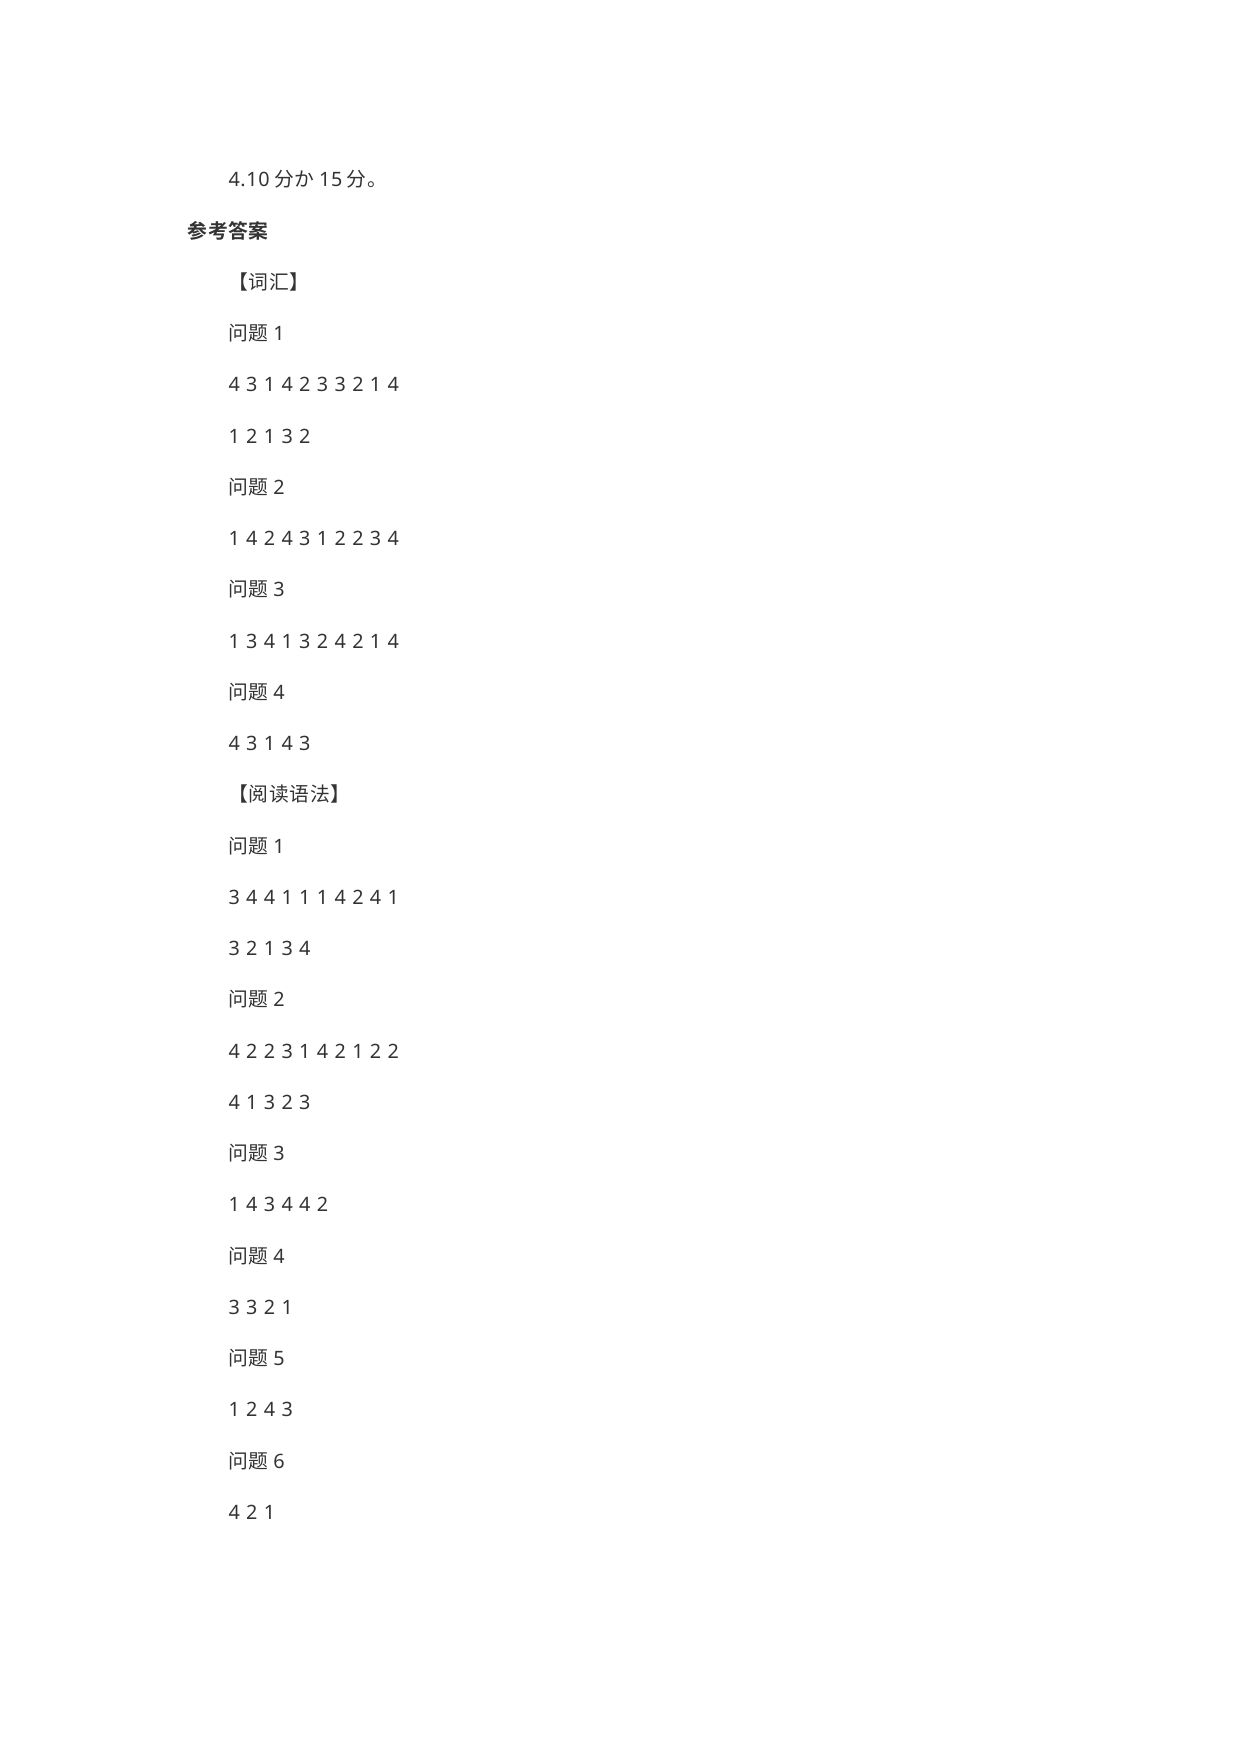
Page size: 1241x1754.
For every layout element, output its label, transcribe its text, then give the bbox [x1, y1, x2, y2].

text 问题4 [187, 674, 1053, 707]
text 问题5 [187, 1341, 1053, 1373]
text 1 4 3 4 4 2 [187, 1187, 1053, 1219]
text 问题3 [187, 1136, 1053, 1168]
text 【词汇】 [187, 264, 1053, 297]
text 3 2 1 3 4 [187, 931, 1053, 963]
text 1 2 1 3 2 [187, 418, 1053, 451]
text 问题2 [187, 982, 1053, 1014]
text 问题3 [187, 572, 1053, 604]
text 问题1 [187, 828, 1053, 861]
text 4.10分か15分。 [187, 162, 1053, 194]
text 【阅读语法】 [187, 777, 1053, 809]
text 4 3 1 4 2 3 3 2 1 4 [187, 367, 1053, 399]
text 1 4 2 4 3 1 2 2 3 4 [187, 521, 1053, 553]
text 问题6 [187, 1443, 1053, 1476]
text 1 2 4 3 [187, 1392, 1053, 1424]
text 1 3 4 1 3 2 4 2 1 4 [187, 623, 1053, 656]
text 问题4 [187, 1238, 1053, 1271]
text 问题1 [187, 316, 1053, 348]
text 3 3 2 1 [187, 1289, 1053, 1322]
text 4 2 2 3 1 4 2 1 2 2 [187, 1033, 1053, 1066]
text 4 1 3 2 3 [187, 1084, 1053, 1117]
text 参考答案 [187, 213, 1053, 246]
text 问题2 [187, 469, 1053, 502]
text 4 2 1 [187, 1494, 1053, 1527]
text 3 4 4 1 1 1 4 2 4 1 [187, 879, 1053, 912]
text 4 3 1 4 3 [187, 726, 1053, 758]
